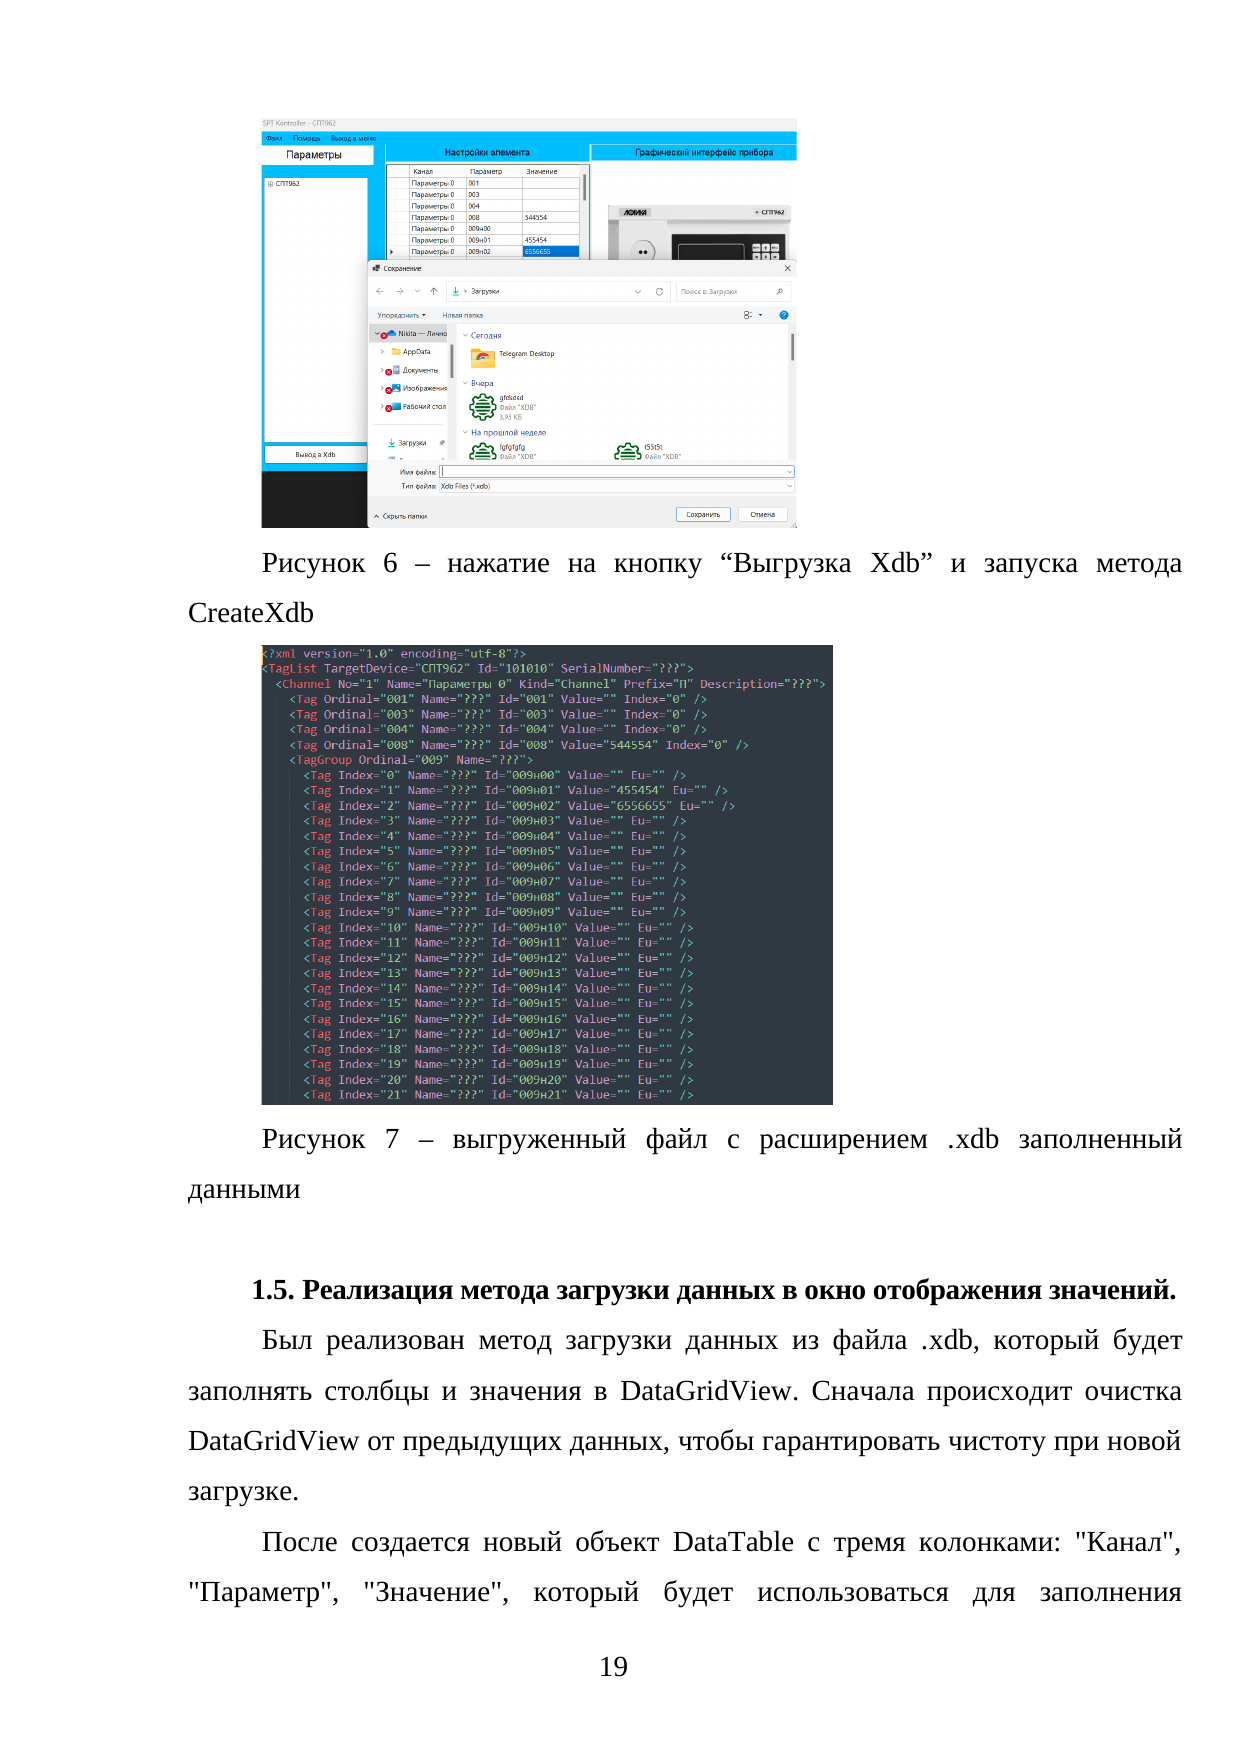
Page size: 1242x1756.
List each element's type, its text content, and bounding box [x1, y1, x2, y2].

subtitle 1.5. Реализация метода загрузки данных в окно отображения значений. [177, 1272, 1183, 1306]
text Рисунок 7 – выгруженный файл с расширением .xdb заполненный данными [188, 1121, 1183, 1205]
picture [261, 146, 373, 164]
text Был реализован метод загрузки данных из файла .xdb, который будет заполнять столбцы и значения в DataGridView. Сначала происходит очистка DataGridView от предыдущих данных, чтобы гарантировать чистоту при новой загрузке. [188, 1322, 1183, 1507]
text Рисунок 6 – нажатие на кнопку “Выгрузка Xdb” и запуска метода CreateXdb [188, 545, 1183, 628]
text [188, 1524, 1183, 1608]
picture [261, 645, 833, 1105]
picture [261, 145, 797, 528]
picture [261, 118, 797, 131]
